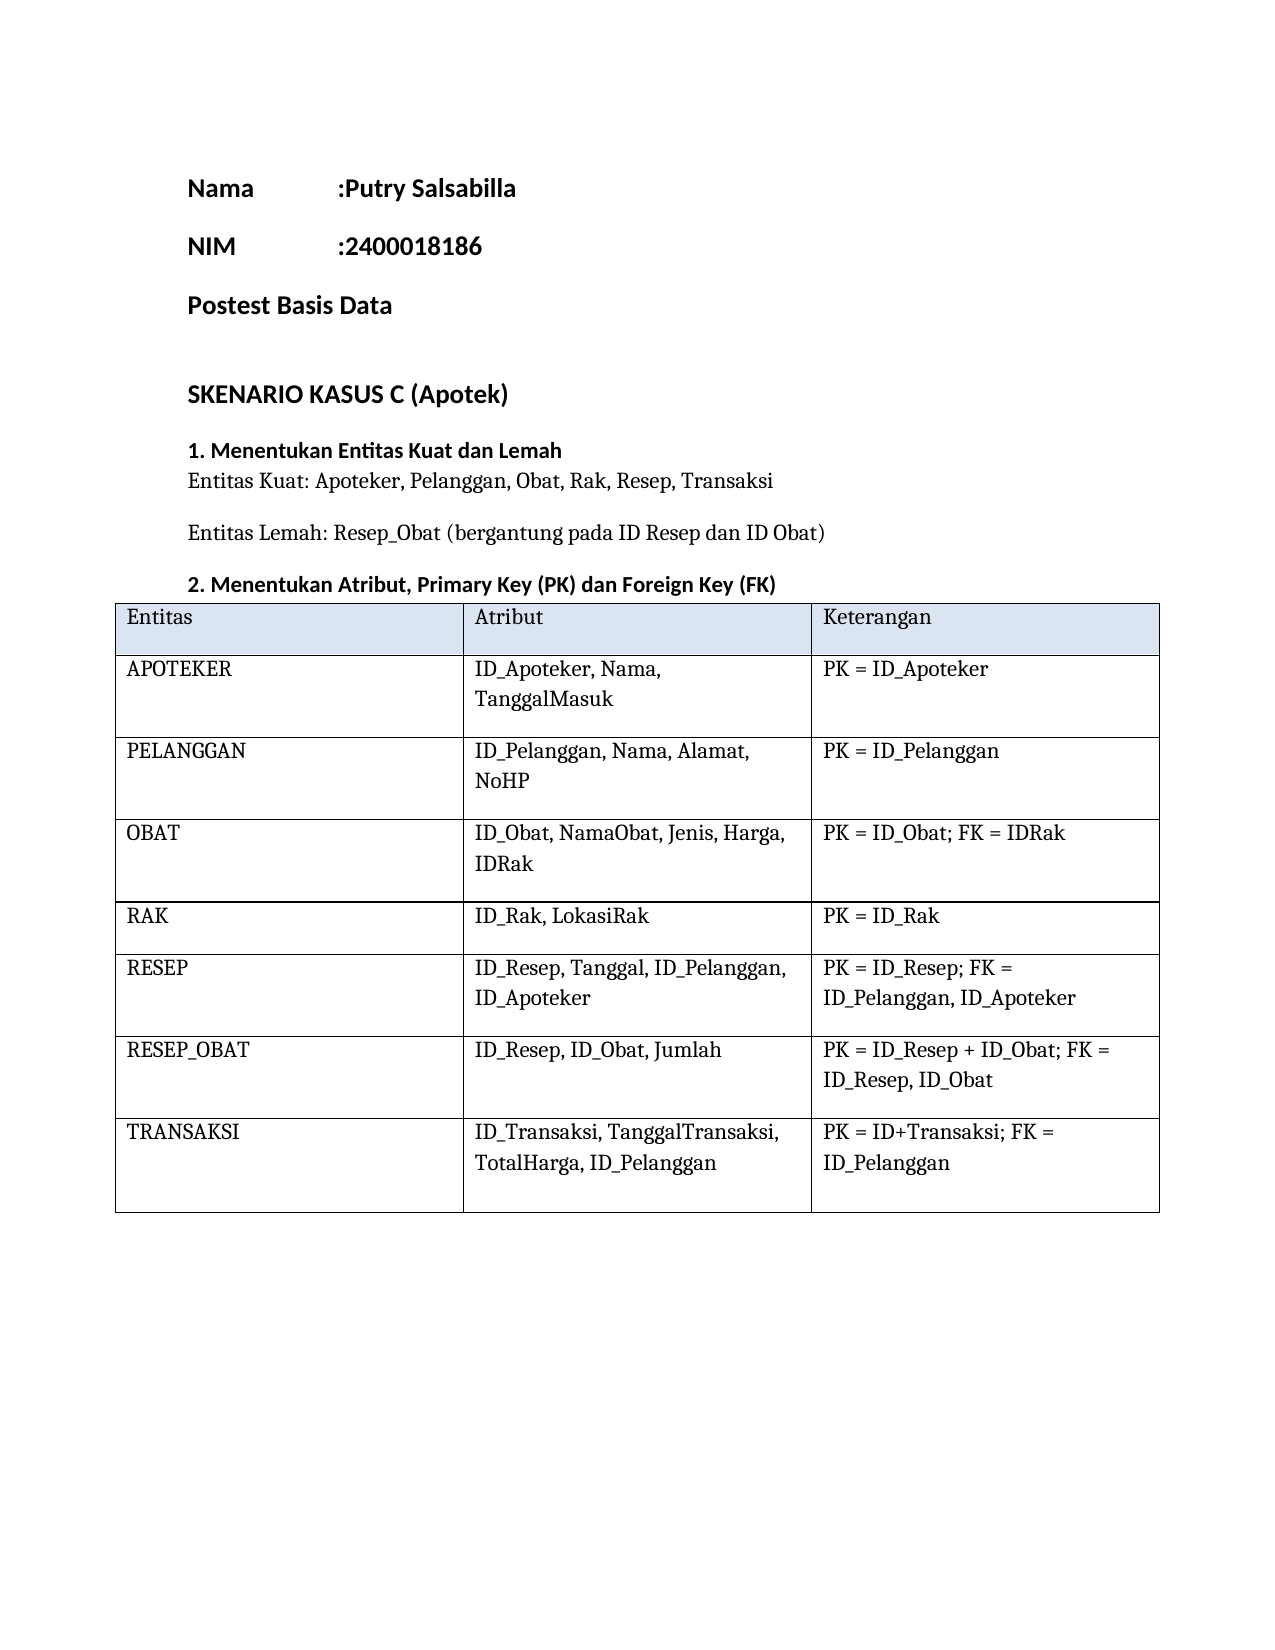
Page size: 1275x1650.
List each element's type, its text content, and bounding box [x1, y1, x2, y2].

table_cell PK = ID_Pelanggan [812, 738, 1159, 819]
table_cell PK = ID_Obat; FK = IDRak [812, 820, 1159, 901]
subtitle NIM :2400018186 [187, 229, 1087, 263]
table_cell ID_Transaksi, TanggalTransaksi, TotalHarga, ID_Pelanggan [464, 1119, 811, 1212]
table_cell APOTEKER [116, 656, 463, 737]
subtitle SKENARIO KASUS C (Apotek) [187, 377, 1087, 410]
table_cell ID_Resep, ID_Obat, Jumlah [464, 1037, 811, 1118]
table_cell PK = ID_Rak [812, 903, 1159, 953]
table_header Entitas [116, 604, 463, 654]
table_cell ID_Rak, LokasiRak [464, 903, 811, 953]
table_cell ID_Pelanggan, Nama, Alamat, NoHP [464, 738, 811, 819]
table_cell PK = ID_Resep; FK = ID_Pelanggan, ID_Apoteker [812, 955, 1159, 1036]
table_cell PK = ID_Apoteker [812, 656, 1159, 737]
table_cell TRANSAKSI [116, 1119, 463, 1212]
table_cell RESEP [116, 955, 463, 1036]
table_cell ID_Apoteker, Nama, TanggalMasuk [464, 656, 811, 737]
text Entitas Kuat: Apoteker, Pelanggan, Obat, Rak, Resep, Transaksi [187, 468, 1087, 494]
table_cell ID_Obat, NamaObat, Jenis, Harga, IDRak [464, 820, 811, 901]
subtitle Postest Basis Data [187, 288, 1087, 321]
table_cell PK = ID+Transaksi; FK = ID_Pelanggan [812, 1119, 1159, 1212]
table_header Keterangan [812, 604, 1159, 654]
table_cell RAK [116, 903, 463, 953]
subtitle 1. Menentukan Entitas Kuat dan Lemah [187, 436, 1087, 464]
table_cell PK = ID_Resep + ID_Obat; FK = ID_Resep, ID_Obat [812, 1037, 1159, 1118]
table_cell RESEP_OBAT [116, 1037, 463, 1118]
table_cell OBAT [116, 820, 463, 901]
table_cell ID_Resep, Tanggal, ID_Pelanggan, ID_Apoteker [464, 955, 811, 1036]
subtitle 2. Menentukan Atribut, Primary Key (PK) dan Foreign Key (FK) [187, 570, 1087, 598]
table_header Atribut [464, 604, 811, 654]
table_cell PELANGGAN [116, 738, 463, 819]
subtitle Nama :Putry Salsabilla [187, 171, 1087, 204]
text Entitas Lemah: Resep_Obat (bergantung pada ID Resep dan ID Obat) [187, 519, 1087, 546]
